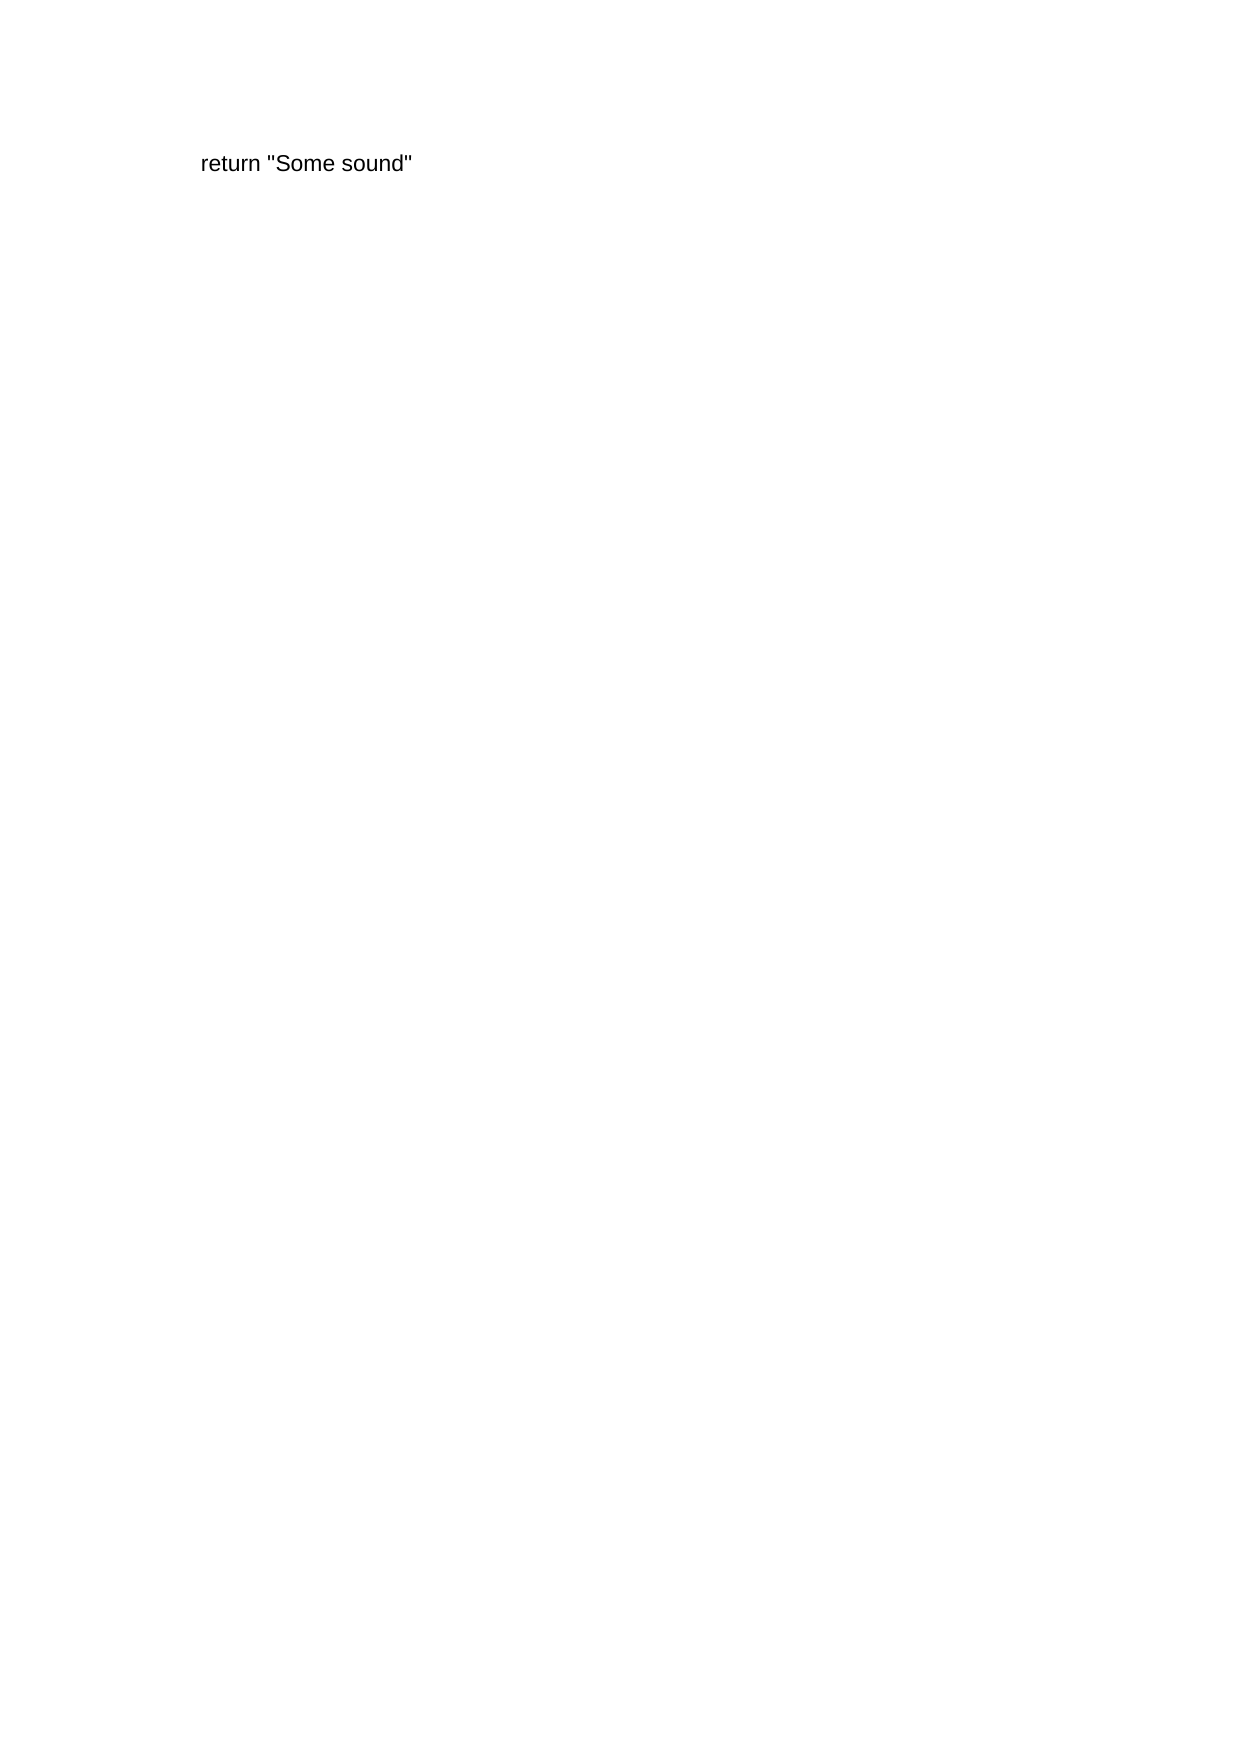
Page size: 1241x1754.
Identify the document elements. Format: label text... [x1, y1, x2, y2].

text return "Some sound" [150, 150, 1090, 176]
